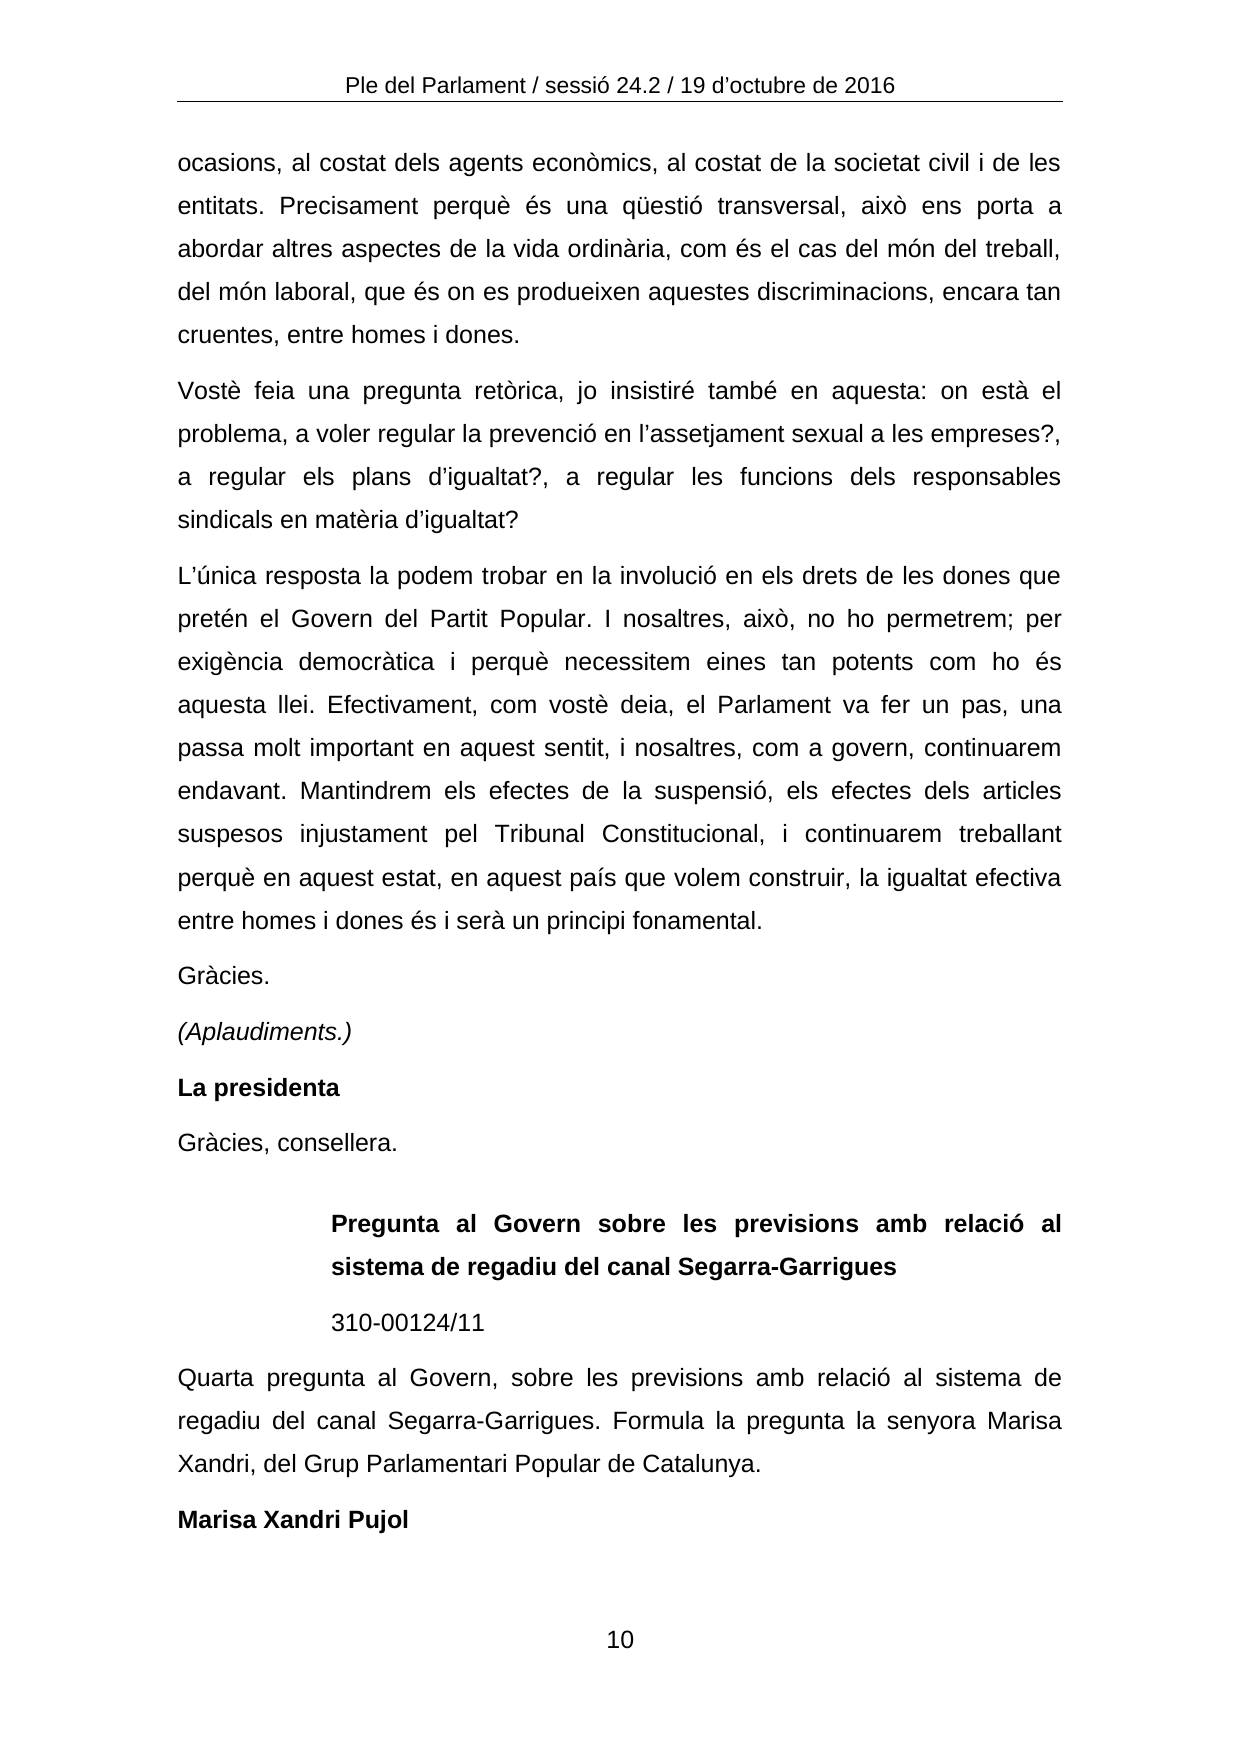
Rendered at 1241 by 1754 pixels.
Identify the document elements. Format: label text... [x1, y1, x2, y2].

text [177, 148, 1063, 349]
text Quarta pregunta al Govern, sobre les previsions amb relació al sistema de regadiu del canal Segarra-Garrigues. Formula la pregunta la senyora Marisa Xandri, del Grup Parlamentari Popular de Catalunya. [177, 1363, 1063, 1478]
text Vostè feia una pregunta retòrica, jo insistiré també en aquesta: on està el problema, a voler regular la prevenció en l’assetjament sexual a les empreses?, a regular els plans d’igualtat?, a regular les funcions dels responsables sindicals en matèria d’igualtat? [177, 376, 1063, 534]
text La presidenta [177, 1073, 1063, 1101]
text (Aplaudiments.) [177, 1017, 1063, 1046]
text Marisa Xandri Pujol [177, 1505, 1063, 1534]
text L’única resposta la podem trobar en la involució en els drets de les dones que pretén el Govern del Partit Popular. I nosaltres, això, no ho permetrem; per exigència democràtica i perquè necessitem eines tan potents com ho és aquesta llei. Efectivament, com vostè deia, el Parlament va fer un pas, una passa molt important en aquest sentit, i nosaltres, com a govern, continuarem endavant. Mantindrem els efectes de la suspensió, els efectes dels articles suspesos injustament pel Tribunal Constitucional, i continuarem treballant perquè en aquest estat, en aquest país que volem construir, la igualtat efectiva entre homes i dones és i serà un principi fonamental. [177, 561, 1063, 934]
text Gràcies, consellera. [177, 1128, 1063, 1157]
text Pregunta al Govern sobre les previsions amb relació al sistema de regadiu del canal Segarra-Garrigues [331, 1209, 1063, 1281]
text 310-00124/11 [331, 1308, 1063, 1336]
text Gràcies. [177, 961, 1063, 990]
